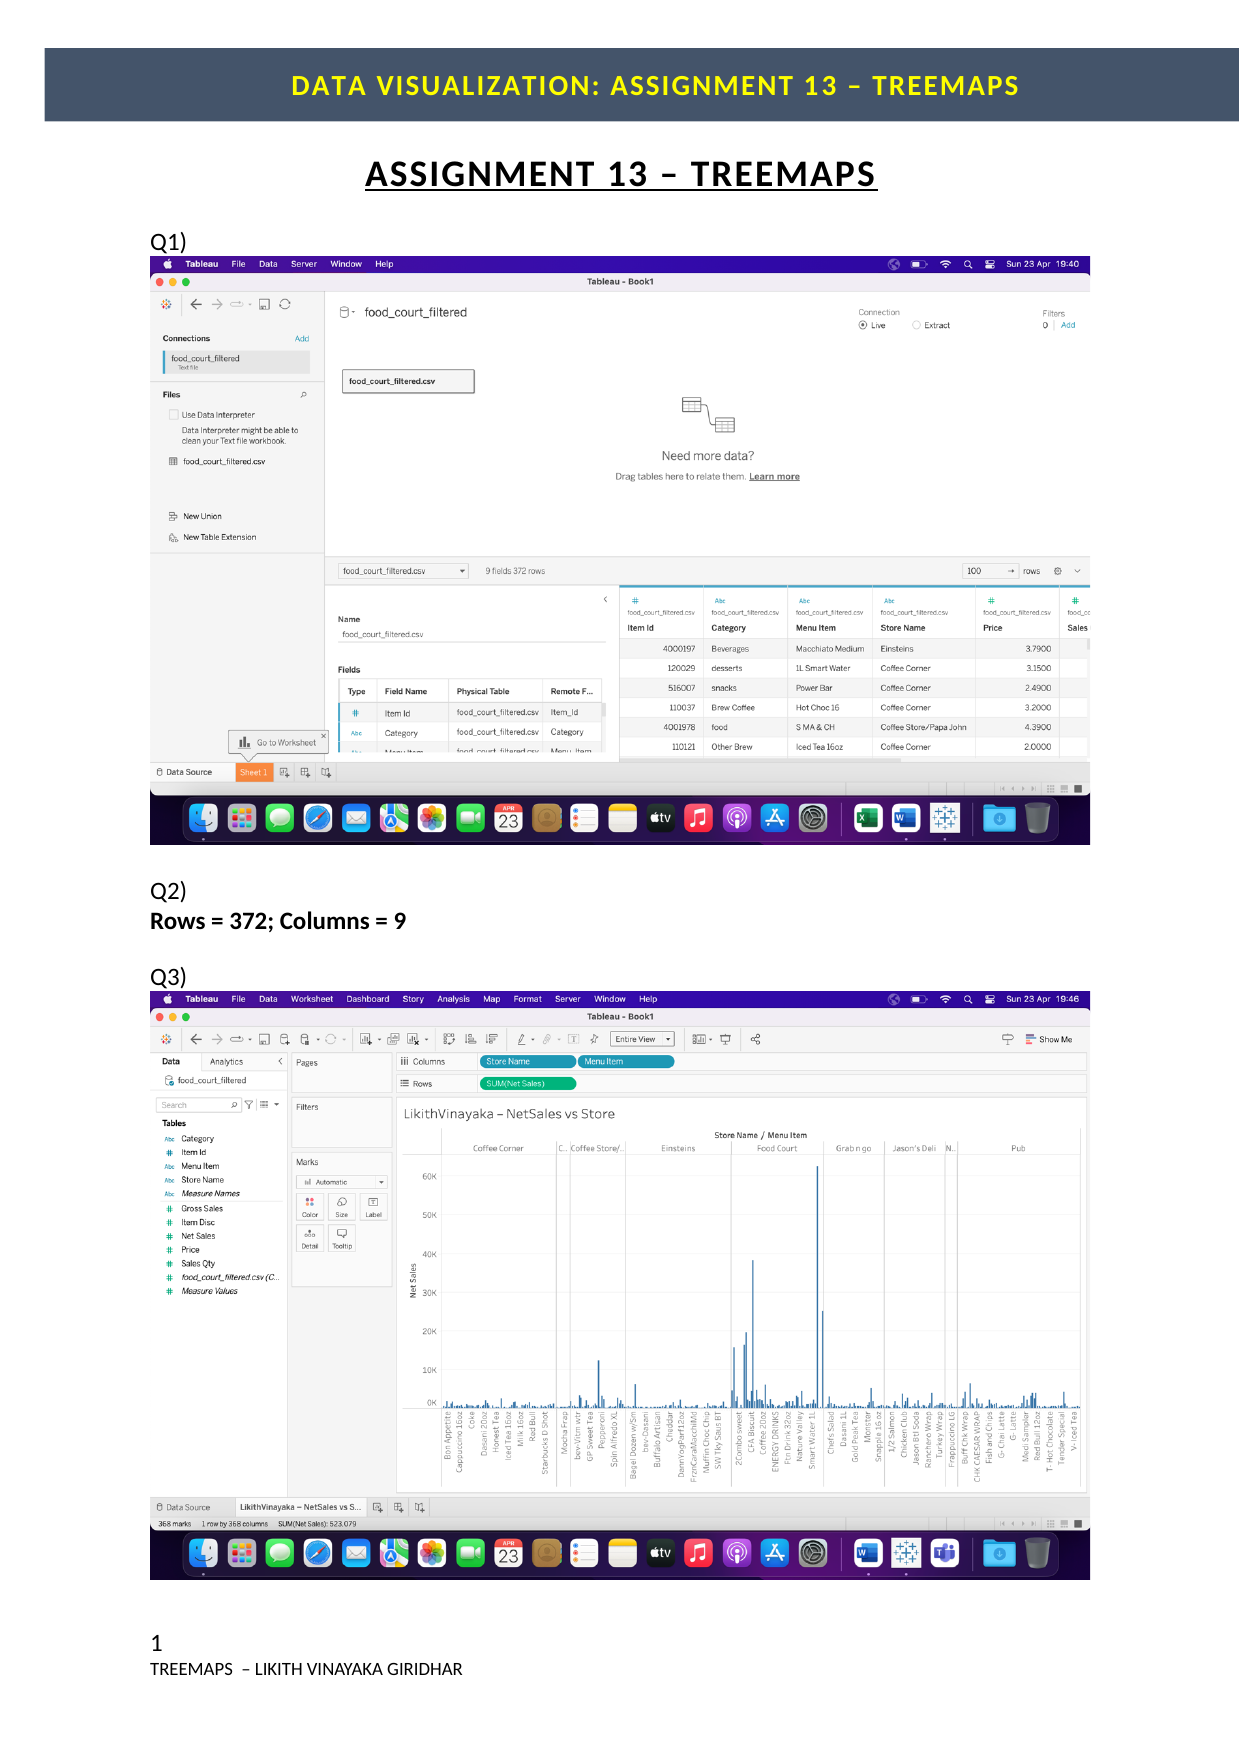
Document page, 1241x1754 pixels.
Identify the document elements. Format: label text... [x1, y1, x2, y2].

text Q1) [150, 226, 1090, 256]
picture [150, 256, 1091, 845]
picture [150, 991, 1091, 1580]
text Q3) [150, 961, 1090, 991]
text Q2) [150, 875, 1090, 906]
text Rows = 372; Columns = 9 [150, 906, 1090, 936]
text assignment 13 – TREEMAPS [150, 150, 1090, 196]
